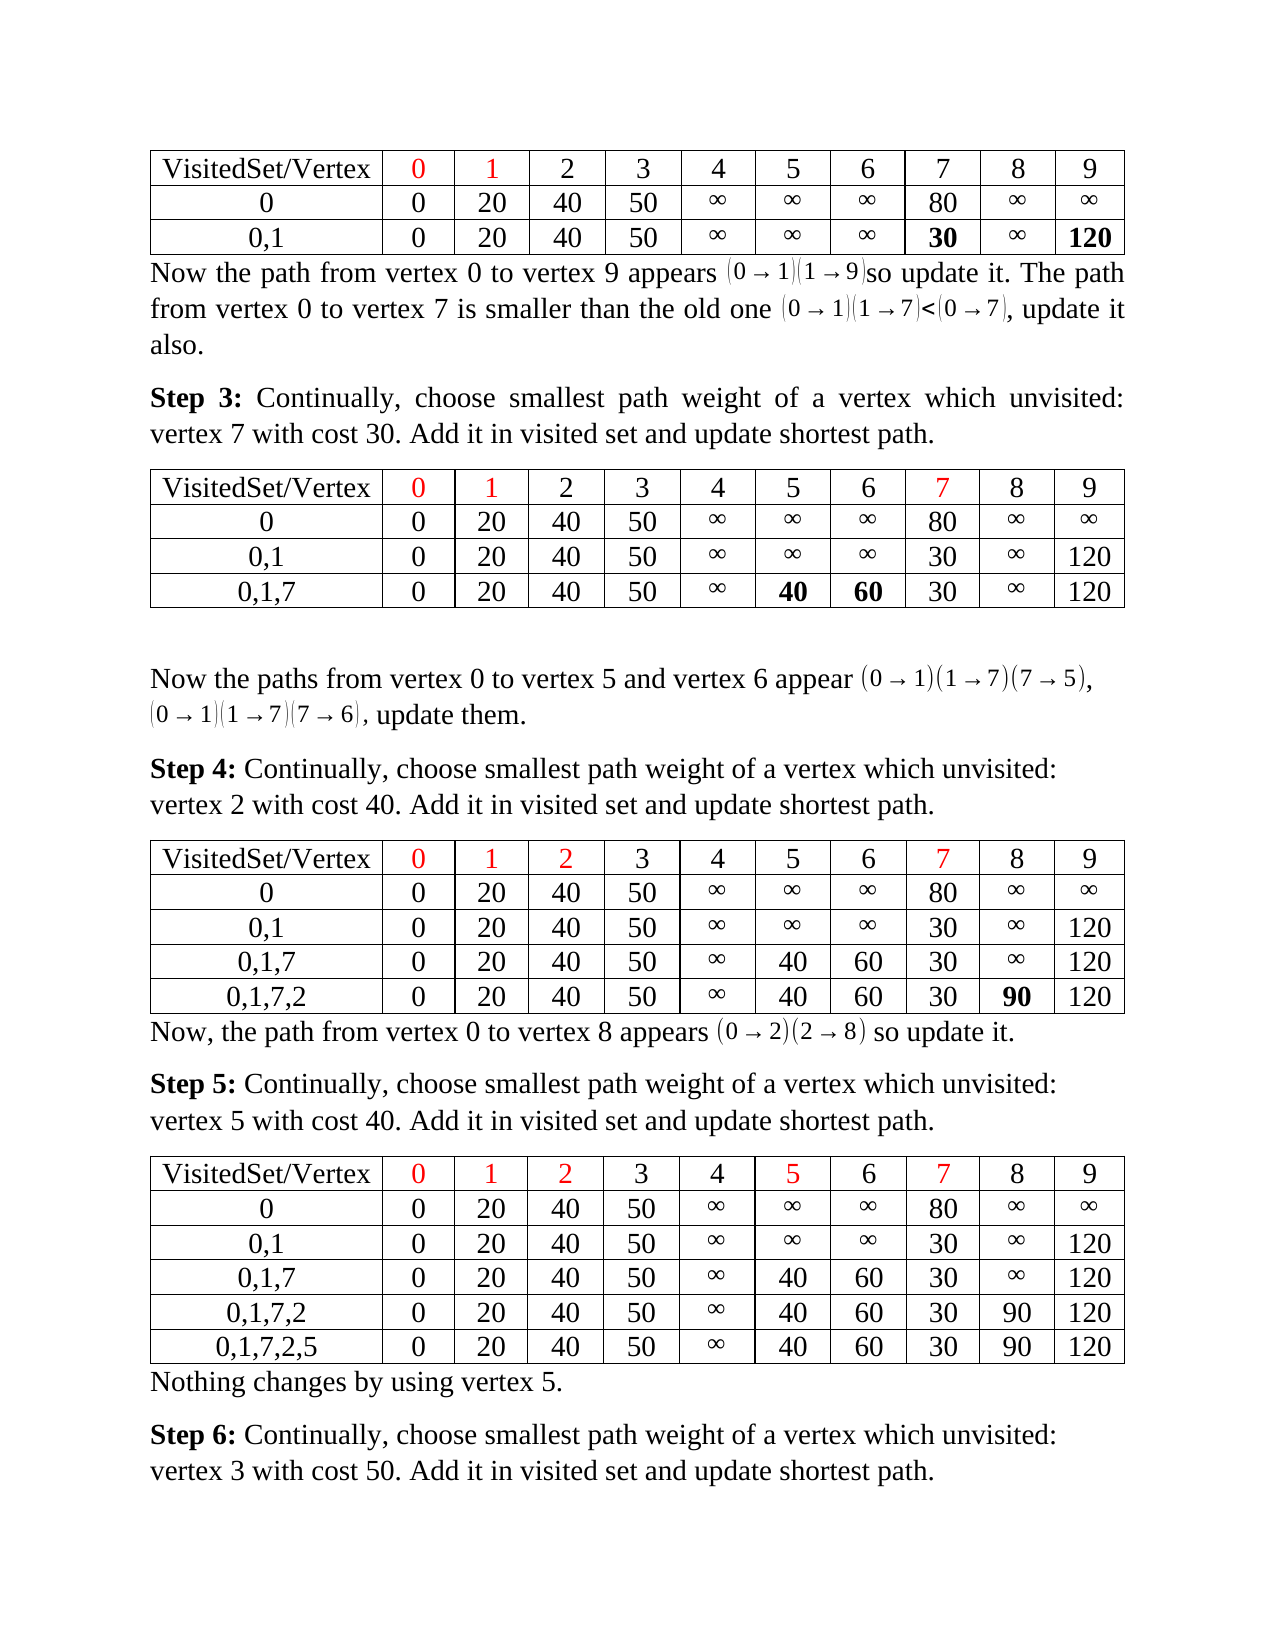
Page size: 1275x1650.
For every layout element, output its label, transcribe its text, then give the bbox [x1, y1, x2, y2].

table_cell 40 [529, 505, 604, 538]
table_cell [681, 505, 755, 538]
table_cell 60 [831, 1330, 906, 1363]
table_cell 40 [528, 1226, 603, 1259]
table_cell 30 [907, 1295, 979, 1328]
table_cell 40 [529, 979, 604, 1013]
table_cell 40 [528, 1260, 603, 1294]
table_cell [831, 910, 906, 943]
table_header 4 [681, 841, 755, 874]
table_header 6 [831, 1157, 906, 1190]
table_cell 40 [756, 945, 830, 978]
table_cell 20 [456, 574, 528, 607]
table_cell 90 [980, 1330, 1054, 1363]
table_cell 0 [383, 539, 454, 573]
table_cell 50 [606, 186, 681, 219]
table_cell 0,1,7 [151, 945, 382, 978]
text Step 4: Continually, choose smallest path weight of a vertex which unvisited: vertex 2 with cost 40. Add it in visited set and update shortest path. [150, 751, 1125, 821]
table_cell 0 [151, 1191, 382, 1225]
table_cell 40 [528, 1295, 603, 1328]
table_cell 50 [605, 539, 680, 573]
table_cell [980, 875, 1054, 909]
table_header 9 [1055, 1157, 1124, 1190]
table_cell 30 [906, 539, 979, 573]
table_cell 90 [980, 979, 1054, 1013]
table_cell [980, 505, 1054, 538]
table_cell 40 [756, 574, 830, 607]
table_cell 30 [907, 1226, 979, 1259]
table_cell 20 [455, 186, 529, 219]
table_cell 20 [455, 220, 529, 254]
table_cell 120 [1055, 1260, 1124, 1294]
table_header 1 [455, 1157, 527, 1190]
table_cell 0,1 [151, 539, 382, 573]
table_cell 20 [455, 1226, 527, 1259]
table_cell 50 [604, 1260, 679, 1294]
table_cell 20 [456, 539, 528, 573]
table_header 1 [456, 470, 528, 503]
table_cell 40 [529, 875, 604, 909]
table_header 0 [383, 841, 454, 874]
table_cell 40 [530, 186, 605, 219]
table_cell 30 [906, 220, 980, 254]
table_header 4 [682, 151, 755, 184]
table_cell 40 [756, 1295, 830, 1328]
text Now, the path from vertex 0 to vertex 8 appears so update it. [150, 1014, 1125, 1047]
table_header 4 [680, 1157, 754, 1190]
table_cell 50 [605, 505, 680, 538]
text Step 6: Continually, choose smallest path weight of a vertex which unvisited: vertex 3 with cost 50. Add it in visited set and update shortest path. [150, 1417, 1125, 1487]
table_cell [980, 1191, 1054, 1225]
table_cell 30 [907, 1260, 979, 1294]
table_cell [756, 875, 830, 909]
table_cell [980, 945, 1054, 978]
table_cell 0 [383, 979, 454, 1013]
table_cell [682, 186, 755, 219]
table_header 3 [606, 151, 681, 184]
table_cell 20 [455, 1295, 527, 1328]
table_cell 50 [605, 945, 679, 978]
table_header VisitedSet/Vertex [151, 151, 382, 184]
table_cell 0 [151, 875, 382, 909]
table_cell 0 [383, 186, 454, 219]
table_header 5 [756, 151, 830, 184]
table_cell [756, 186, 830, 219]
table_header 0 [383, 1157, 454, 1190]
table_cell 30 [907, 1330, 979, 1363]
table_cell 20 [456, 945, 528, 978]
table_cell 60 [831, 1295, 906, 1328]
table_cell [980, 539, 1054, 573]
table_cell 120 [1055, 910, 1124, 943]
table_cell 40 [529, 574, 604, 607]
table_header 7 [907, 1157, 979, 1190]
table_cell [981, 186, 1055, 219]
text Step 5: Continually, choose smallest path weight of a vertex which unvisited: vertex 5 with cost 40. Add it in visited set and update shortest path. [150, 1067, 1125, 1136]
table_cell 40 [756, 979, 830, 1013]
table_cell 40 [756, 1260, 830, 1294]
table_cell 90 [980, 1295, 1054, 1328]
table_cell [831, 875, 906, 909]
table_cell [756, 910, 830, 943]
table_header 7 [906, 151, 980, 184]
table_cell 40 [529, 539, 604, 573]
table_cell 120 [1055, 1330, 1124, 1363]
table_cell 60 [831, 945, 906, 978]
text Step 3: Continually, choose smallest path weight of a vertex which unvisited: vertex 7 with cost 30. Add it in visited set and update shortest path. [150, 380, 1125, 449]
table_header 1 [456, 841, 528, 874]
table_cell 80 [906, 505, 979, 538]
table_cell 120 [1055, 574, 1124, 607]
table_header 9 [1055, 470, 1124, 503]
table_cell [980, 910, 1054, 943]
table_cell [680, 1226, 754, 1259]
table_cell 50 [605, 574, 680, 607]
table_cell 0 [383, 1330, 454, 1363]
table_header 5 [756, 470, 830, 503]
table_header 2 [530, 151, 605, 184]
table_header 7 [906, 470, 979, 503]
table_cell 120 [1055, 1226, 1124, 1259]
table_cell 120 [1055, 945, 1124, 978]
table_cell 40 [529, 945, 604, 978]
table_cell [681, 910, 755, 943]
table_header 6 [831, 841, 906, 874]
table_cell 0,1 [151, 1226, 382, 1259]
table_cell 40 [756, 1330, 830, 1363]
table_header 3 [604, 1157, 679, 1190]
table_cell 30 [907, 979, 979, 1013]
table_cell [682, 220, 755, 254]
table_cell 30 [907, 945, 979, 978]
table_cell 120 [1055, 979, 1124, 1013]
table_header 2 [529, 841, 604, 874]
table_header 9 [1056, 151, 1124, 184]
table_cell [1055, 505, 1124, 538]
table_cell [1055, 875, 1124, 909]
table_header VisitedSet/Vertex [151, 841, 382, 874]
table_cell 0 [383, 1191, 454, 1225]
table_cell 80 [906, 186, 980, 219]
table_header 6 [831, 151, 904, 184]
table_cell 40 [529, 910, 604, 943]
table_cell 40 [528, 1191, 603, 1225]
table_cell 0 [383, 505, 454, 538]
table_cell 0,1,7,2 [151, 1295, 382, 1328]
text Now the path from vertex 0 to vertex 9 appears so update it. The path from vertex 0 to vertex 7 is smaller than the old one , update it also. [150, 255, 1125, 361]
table_cell 0,1,7 [151, 1260, 382, 1294]
table_header 8 [981, 151, 1055, 184]
table_cell [831, 1226, 906, 1259]
table_cell [980, 1226, 1054, 1259]
table_cell [756, 539, 830, 573]
table_header VisitedSet/Vertex [151, 470, 382, 503]
table_cell [680, 1191, 754, 1225]
table_cell 0,1,7,2 [151, 979, 382, 1013]
table_cell 0 [383, 1226, 454, 1259]
table_cell 60 [831, 1260, 906, 1294]
table_cell [680, 1330, 754, 1363]
table_cell 20 [456, 875, 528, 909]
table_header 8 [980, 470, 1054, 503]
table_header 4 [681, 470, 755, 503]
table_cell 0,1,7 [151, 574, 382, 607]
text Now the paths from vertex 0 to vertex 5 and vertex 6 appear , update them. [150, 661, 1125, 732]
table_cell 40 [528, 1330, 603, 1363]
table_cell 20 [456, 979, 528, 1013]
table_cell 0 [383, 910, 454, 943]
table_cell 0 [151, 505, 382, 538]
table_header 1 [455, 151, 529, 184]
table_cell 0 [383, 574, 454, 607]
table_cell [831, 220, 904, 254]
table_cell [981, 220, 1055, 254]
table_cell 50 [604, 1226, 679, 1259]
table_cell [756, 1191, 830, 1225]
table_cell 80 [907, 1191, 979, 1225]
table_cell [756, 505, 830, 538]
text Nothing changes by using vertex 5. [150, 1364, 1125, 1398]
table_cell 0 [151, 186, 382, 219]
table_header 3 [605, 470, 680, 503]
table_header 5 [756, 1157, 830, 1190]
table_cell [1055, 1191, 1124, 1225]
table_header 0 [383, 470, 454, 503]
table_header 5 [756, 841, 830, 874]
table_cell 20 [455, 1260, 527, 1294]
table_cell [681, 539, 755, 573]
table_cell 120 [1055, 1295, 1124, 1328]
table_header 8 [980, 841, 1054, 874]
table_header 3 [605, 841, 679, 874]
table_cell 0,1 [151, 910, 382, 943]
table_cell 0 [383, 875, 454, 909]
table_cell 50 [605, 979, 679, 1013]
table_cell [831, 539, 905, 573]
table_cell 50 [605, 875, 679, 909]
table_cell 0 [383, 945, 454, 978]
table_header 7 [907, 841, 979, 874]
table_cell [980, 1260, 1054, 1294]
table_cell [831, 505, 905, 538]
table_cell [680, 1295, 754, 1328]
table_cell 30 [906, 574, 979, 607]
table_cell [756, 1226, 830, 1259]
table_cell 60 [831, 574, 905, 607]
table_cell [980, 574, 1054, 607]
table_header 8 [980, 1157, 1054, 1190]
table_cell 30 [907, 910, 979, 943]
table_header 9 [1055, 841, 1124, 874]
table_cell [831, 1191, 906, 1225]
table_cell 0 [383, 1295, 454, 1328]
table_cell 20 [456, 505, 528, 538]
table_cell 0 [383, 220, 454, 254]
table_header 0 [383, 151, 454, 184]
table_header 6 [831, 470, 905, 503]
table_cell 50 [606, 220, 681, 254]
table_cell 120 [1056, 220, 1124, 254]
table_header 2 [529, 470, 604, 503]
table_cell 50 [604, 1191, 679, 1225]
table_header VisitedSet/Vertex [151, 1157, 382, 1190]
table_cell 40 [530, 220, 605, 254]
table_header 2 [528, 1157, 603, 1190]
table_cell 60 [831, 979, 906, 1013]
table_cell 120 [1055, 539, 1124, 573]
table_cell 50 [604, 1330, 679, 1363]
table_cell [681, 945, 755, 978]
table_cell 80 [907, 875, 979, 909]
table_cell 0,1 [151, 220, 382, 254]
table_cell [831, 186, 904, 219]
table_cell 0,1,7,2,5 [151, 1330, 382, 1363]
table_cell [1056, 186, 1124, 219]
table_cell [681, 875, 755, 909]
table_cell 50 [605, 910, 679, 943]
table_cell [681, 979, 755, 1013]
table_cell 50 [604, 1295, 679, 1328]
table_cell 20 [456, 910, 528, 943]
table_cell [681, 574, 755, 607]
table_cell [756, 220, 830, 254]
table_cell 20 [455, 1191, 527, 1225]
table_cell 0 [383, 1260, 454, 1294]
table_cell [680, 1260, 754, 1294]
table_cell 20 [455, 1330, 527, 1363]
